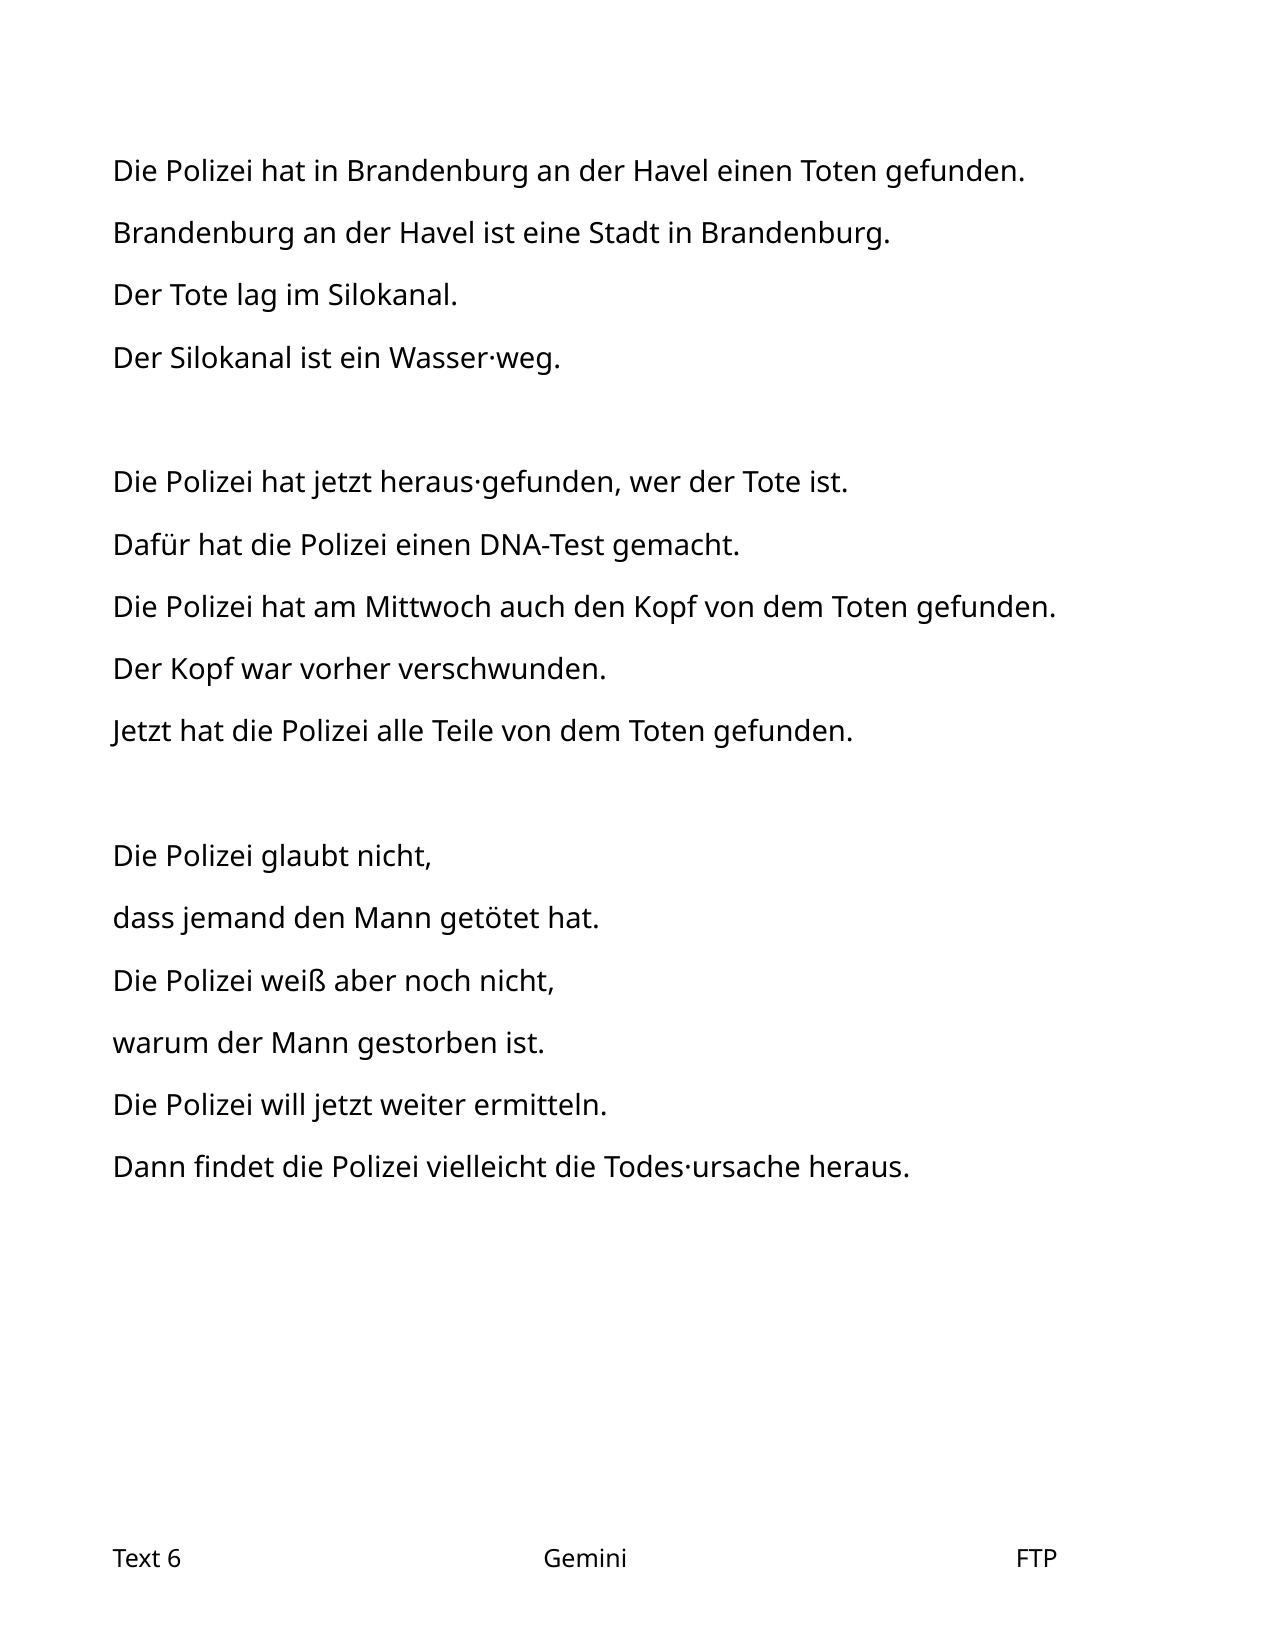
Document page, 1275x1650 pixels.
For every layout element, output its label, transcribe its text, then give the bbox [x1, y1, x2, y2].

text Die Polizei will jetzt weiter ermitteln. [112, 1084, 1162, 1124]
text Dafür hat die Polizei einen DNA-Test gemacht. [112, 524, 1162, 563]
text Die Polizei hat in Brandenburg an der Havel einen Toten gefunden. [112, 150, 1162, 190]
text Brandenburg an der Havel ist eine Stadt in Brandenburg. [112, 212, 1162, 252]
text warum der Mann gestorben ist. [112, 1022, 1162, 1062]
text Der Tote lag im Silokanal. [112, 274, 1162, 314]
text Dann findet die Polizei vielleicht die Todes·ursache heraus. [112, 1147, 1162, 1186]
text Die Polizei weiß aber noch nicht, [112, 960, 1162, 999]
text dass jemand den Mann getötet hat. [112, 897, 1162, 937]
text Die Polizei glaubt nicht, [112, 835, 1162, 875]
text Der Kopf war vorher verschwunden. [112, 648, 1162, 688]
text Jetzt hat die Polizei alle Teile von dem Toten gefunden. [112, 711, 1162, 750]
text Die Polizei hat am Mittwoch auch den Kopf von dem Toten gefunden. [112, 586, 1162, 626]
text Die Polizei hat jetzt heraus·gefunden, wer der Tote ist. [112, 461, 1162, 501]
text Der Silokanal ist ein Wasser·weg. [112, 337, 1162, 377]
